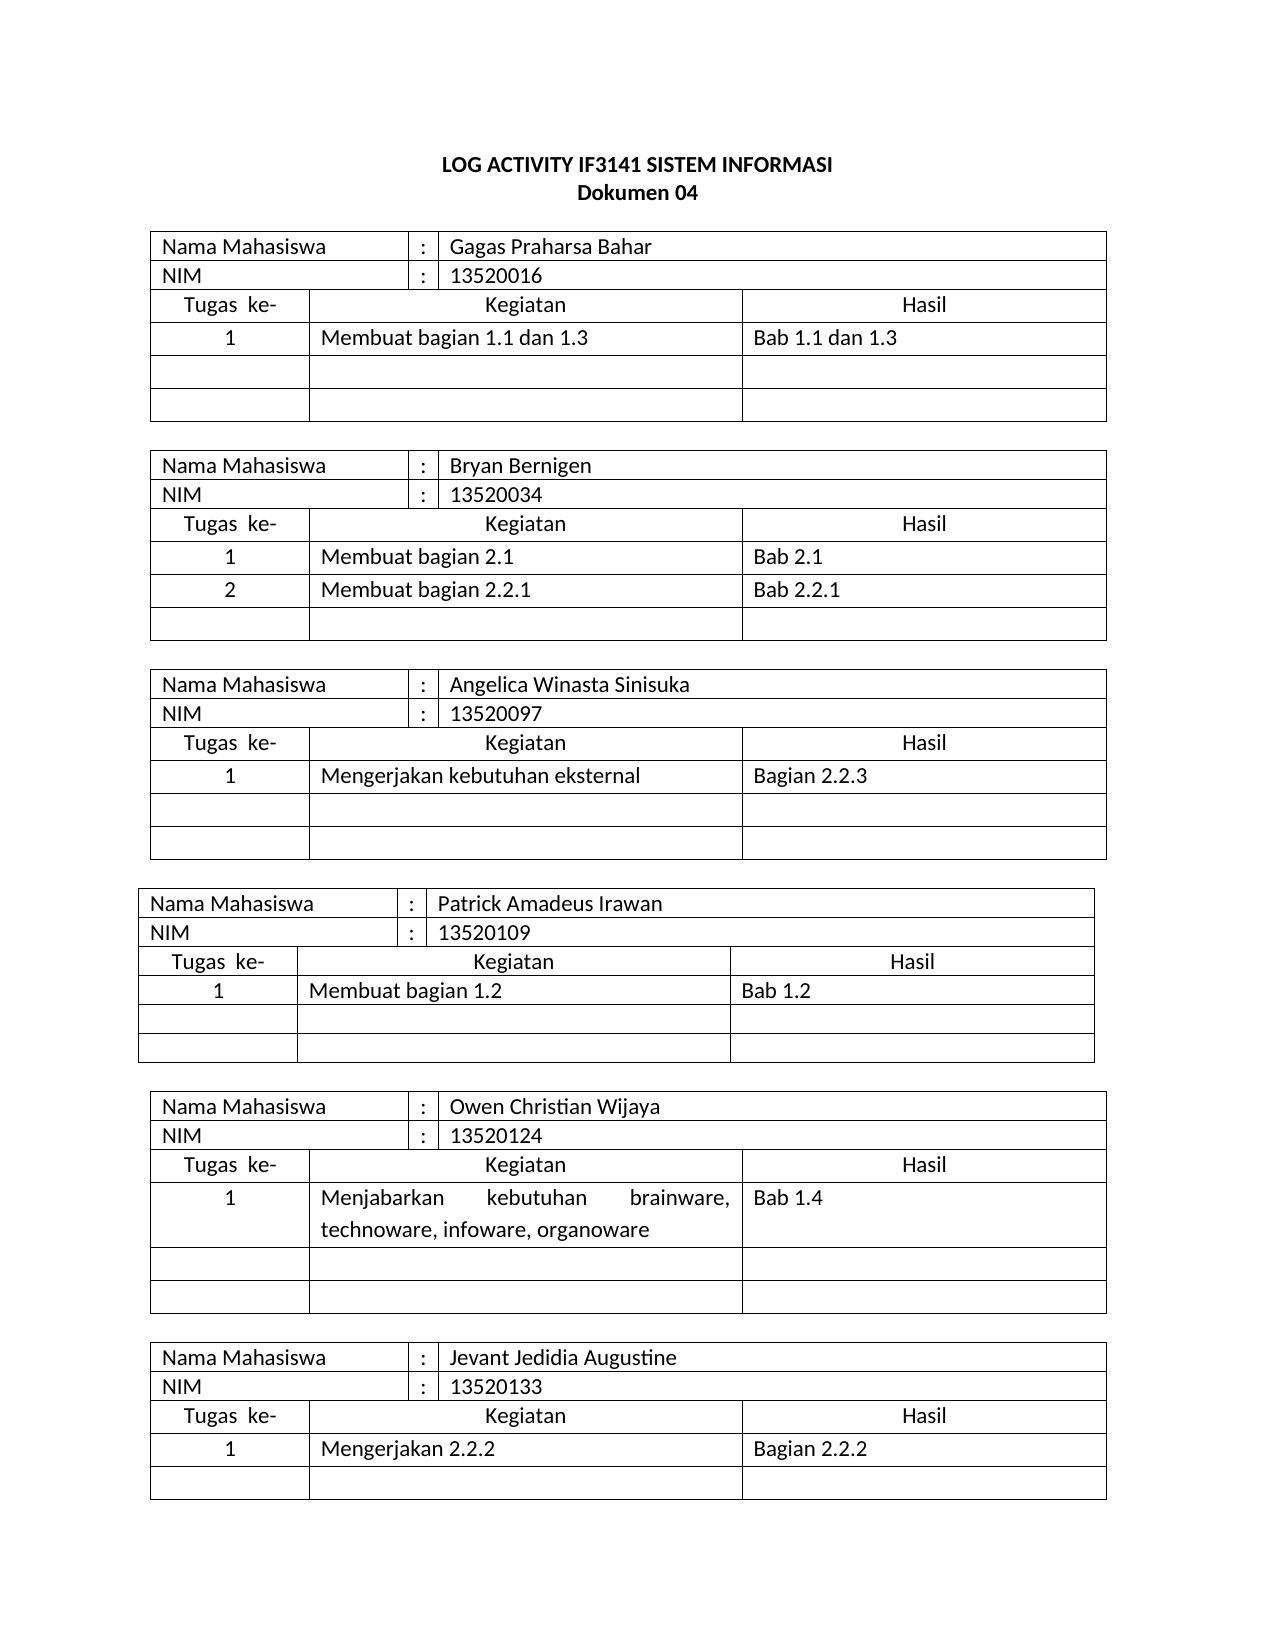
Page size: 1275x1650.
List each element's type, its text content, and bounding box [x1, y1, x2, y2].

table_cell [310, 356, 742, 388]
table_cell 13520034 [439, 480, 1106, 508]
table_header Owen Christian Wijaya [439, 1092, 1106, 1120]
table_cell Mengerjakan kebutuhan eksternal [310, 761, 742, 793]
table_cell [298, 1005, 730, 1033]
table_cell [151, 356, 309, 388]
table_cell Tugas ke- [151, 728, 309, 760]
table_header Nama Mahasiswa [151, 670, 408, 698]
table_cell NIM [151, 1121, 408, 1149]
table_header Bryan Bernigen [439, 451, 1106, 479]
table_cell 2 [151, 575, 309, 607]
table_cell [151, 1248, 309, 1280]
table_cell [310, 794, 742, 826]
table_cell Bab 2.1 [743, 542, 1106, 574]
table_cell [743, 827, 1106, 858]
table_cell [731, 1005, 1094, 1033]
table_cell 13520124 [439, 1121, 1106, 1149]
table_cell [731, 1034, 1094, 1062]
table_header : [409, 1092, 438, 1120]
table_header Nama Mahasiswa [151, 451, 408, 479]
subtitle LOG ACTIVITY IF3141 SISTEM INFORMASI [150, 150, 1125, 178]
table_cell NIM [151, 699, 408, 727]
table_cell [310, 827, 742, 858]
table_cell Hasil [731, 947, 1094, 975]
table_cell [298, 1034, 730, 1062]
table_cell Kegiatan [310, 1150, 742, 1182]
table_header : [398, 889, 426, 917]
table_cell Hasil [743, 728, 1106, 760]
table_header : [409, 232, 438, 260]
table_cell [743, 1281, 1106, 1313]
table_cell Membuat bagian 1.1 dan 1.3 [310, 323, 742, 355]
table_cell [139, 1034, 297, 1062]
table_cell Hasil [743, 1150, 1106, 1182]
table_cell Hasil [743, 1401, 1106, 1433]
table_cell : [398, 918, 426, 946]
table_cell 1 [151, 761, 309, 793]
table_cell Membuat bagian 2.1 [310, 542, 742, 574]
table_header Nama Mahasiswa [139, 889, 397, 917]
table_header : [409, 451, 438, 479]
table_cell Membuat bagian 1.2 [298, 976, 730, 1004]
table_cell 1 [151, 323, 309, 355]
table_cell Kegiatan [310, 1401, 742, 1433]
table_header Nama Mahasiswa [151, 1343, 408, 1371]
table_cell Kegiatan [310, 509, 742, 541]
table_cell : [409, 480, 438, 508]
table_cell [151, 827, 309, 858]
table_cell NIM [151, 480, 408, 508]
table_cell Menjabarkan kebutuhan brainware, technoware, infoware, organoware [310, 1183, 742, 1247]
table_cell 13520097 [439, 699, 1106, 727]
table_header Angelica Winasta Sinisuka [439, 670, 1106, 698]
table_cell Bab 1.1 dan 1.3 [743, 323, 1106, 355]
table_cell 1 [151, 542, 309, 574]
table_header : [409, 1343, 438, 1371]
table_cell 13520133 [439, 1372, 1106, 1400]
table_cell Membuat bagian 2.2.1 [310, 575, 742, 607]
table_cell 13520016 [439, 261, 1106, 289]
table_cell [743, 356, 1106, 388]
table_cell [310, 1281, 742, 1313]
table_header Nama Mahasiswa [151, 232, 408, 260]
table_cell [310, 389, 742, 421]
table_cell [743, 389, 1106, 421]
table_cell 13520109 [427, 918, 1094, 946]
table_cell Bab 1.4 [743, 1183, 1106, 1247]
table_cell [310, 1467, 742, 1499]
table_cell 1 [139, 976, 297, 1004]
table_cell NIM [139, 918, 397, 946]
table_header Jevant Jedidia Augustine [439, 1343, 1106, 1371]
table_cell NIM [151, 261, 408, 289]
table_cell Hasil [743, 290, 1106, 322]
text Dokumen 04 [150, 178, 1125, 206]
table_cell Kegiatan [310, 290, 742, 322]
table_cell [743, 794, 1106, 826]
table_cell Bab 2.2.1 [743, 575, 1106, 607]
table_cell : [409, 1121, 438, 1149]
table_cell : [409, 699, 438, 727]
table_cell Tugas ke- [151, 509, 309, 541]
table_cell NIM [151, 1372, 408, 1400]
table_cell [743, 1467, 1106, 1499]
table_cell Tugas ke- [151, 1401, 309, 1433]
table_cell Tugas ke- [139, 947, 297, 975]
table_cell Bab 1.2 [731, 976, 1094, 1004]
table_cell Bagian 2.2.3 [743, 761, 1106, 793]
table_cell Tugas ke- [151, 1150, 309, 1182]
table_cell 1 [151, 1183, 309, 1247]
table_header Nama Mahasiswa [151, 1092, 408, 1120]
table_cell Mengerjakan 2.2.2 [310, 1434, 742, 1466]
table_cell Bagian 2.2.2 [743, 1434, 1106, 1466]
table_cell Kegiatan [310, 728, 742, 760]
table_cell [151, 794, 309, 826]
table_cell [151, 608, 309, 640]
table_cell : [409, 1372, 438, 1400]
table_cell [743, 608, 1106, 640]
table_cell [310, 608, 742, 640]
table_header Gagas Praharsa Bahar [439, 232, 1106, 260]
table_cell [743, 1248, 1106, 1280]
table_cell [151, 1467, 309, 1499]
table_cell 1 [151, 1434, 309, 1466]
table_cell Tugas ke- [151, 290, 309, 322]
table_cell [151, 389, 309, 421]
table_header Patrick Amadeus Irawan [427, 889, 1094, 917]
table_cell : [409, 261, 438, 289]
table_cell Kegiatan [298, 947, 730, 975]
table_cell Hasil [743, 509, 1106, 541]
table_cell [310, 1248, 742, 1280]
table_header : [409, 670, 438, 698]
table_cell [139, 1005, 297, 1033]
table_cell [151, 1281, 309, 1313]
